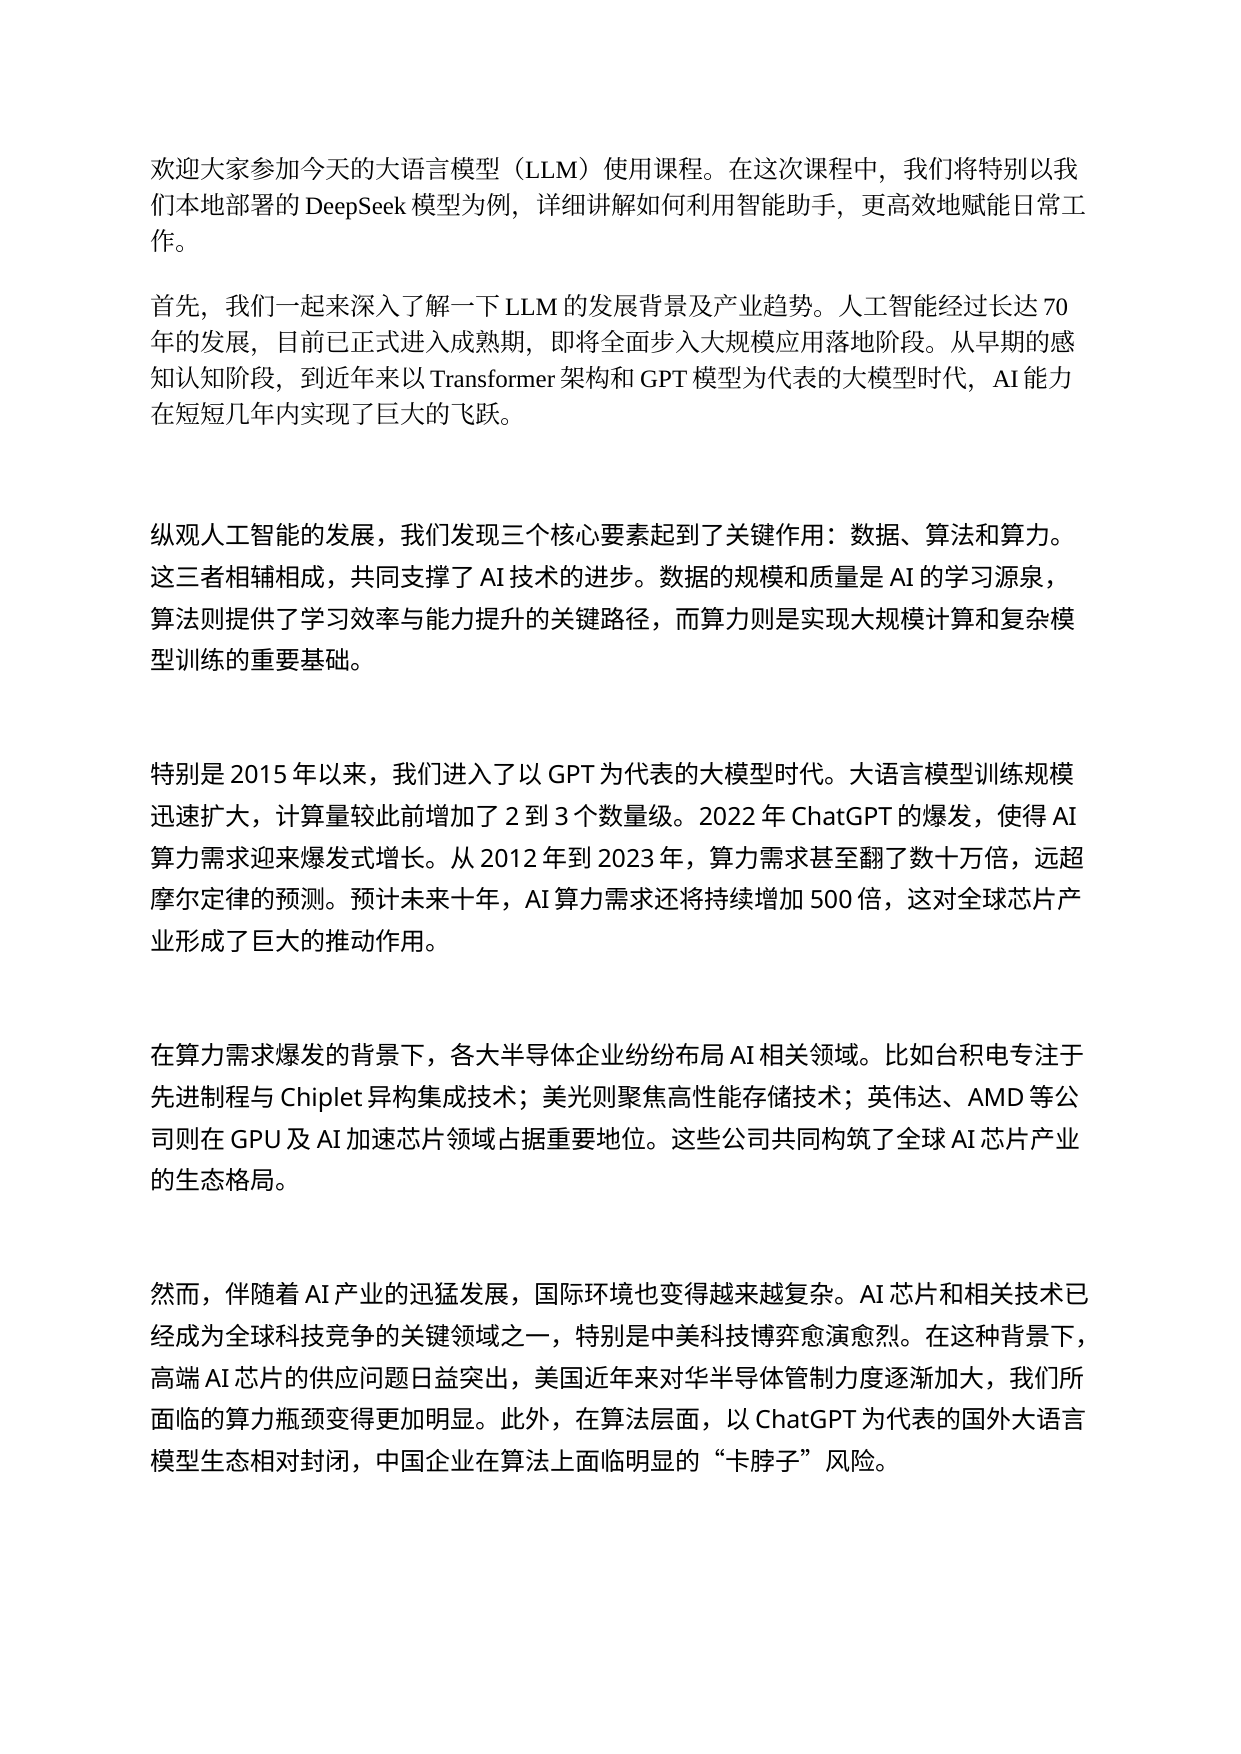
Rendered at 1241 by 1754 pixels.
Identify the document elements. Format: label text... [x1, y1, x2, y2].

text 在算力需求爆发的背景下，各大半导体企业纷纷布局AI相关领域。比如台积电专注于先进制程与Chiplet异构集成技术；美光则聚焦高性能存储技术；英伟达、AMD等公司则在GPU及AI加速芯片领域占据重要地位。这些公司共同构筑了全球AI芯片产业的生态格局。 [150, 1036, 1090, 1197]
text 特别是2015年以来，我们进入了以GPT为代表的大模型时代。大语言模型训练规模迅速扩大，计算量较此前增加了2到3个数量级。2022年ChatGPT的爆发，使得AI算力需求迎来爆发式增长。从2012年到2023年，算力需求甚至翻了数十万倍，远超摩尔定律的预测。预计未来十年，AI算力需求还将持续增加500倍，这对全球芯片产业形成了巨大的推动作用。 [150, 755, 1090, 958]
text 然而，伴随着AI产业的迅猛发展，国际环境也变得越来越复杂。AI芯片和相关技术已经成为全球科技竞争的关键领域之一，特别是中美科技博弈愈演愈烈。在这种背景下，高端AI芯片的供应问题日益突出，美国近年来对华半导体管制力度逐渐加大，我们所面临的算力瓶颈变得更加明显。此外，在算法层面，以ChatGPT为代表的国外大语言模型生态相对封闭，中国企业在算法上面临明显的“卡脖子”风险。 [150, 1275, 1090, 1478]
text 欢迎大家参加今天的大语言模型（LLM）使用课程。在这次课程中，我们将特别以我们本地部署的DeepSeek模型为例，详细讲解如何利用智能助手，更高效地赋能日常工作。 [150, 150, 1090, 258]
text 首先，我们一起来深入了解一下LLM的发展背景及产业趋势。人工智能经过长达70年的发展，目前已正式进入成熟期，即将全面步入大规模应用落地阶段。从早期的感知认知阶段，到近年来以Transformer架构和GPT模型为代表的大模型时代，AI能力在短短几年内实现了巨大的飞跃。 [150, 287, 1090, 431]
text 纵观人工智能的发展，我们发现三个核心要素起到了关键作用：数据、算法和算力。这三者相辅相成，共同支撑了AI技术的进步。数据的规模和质量是AI的学习源泉，算法则提供了学习效率与能力提升的关键路径，而算力则是实现大规模计算和复杂模型训练的重要基础。 [150, 516, 1090, 677]
